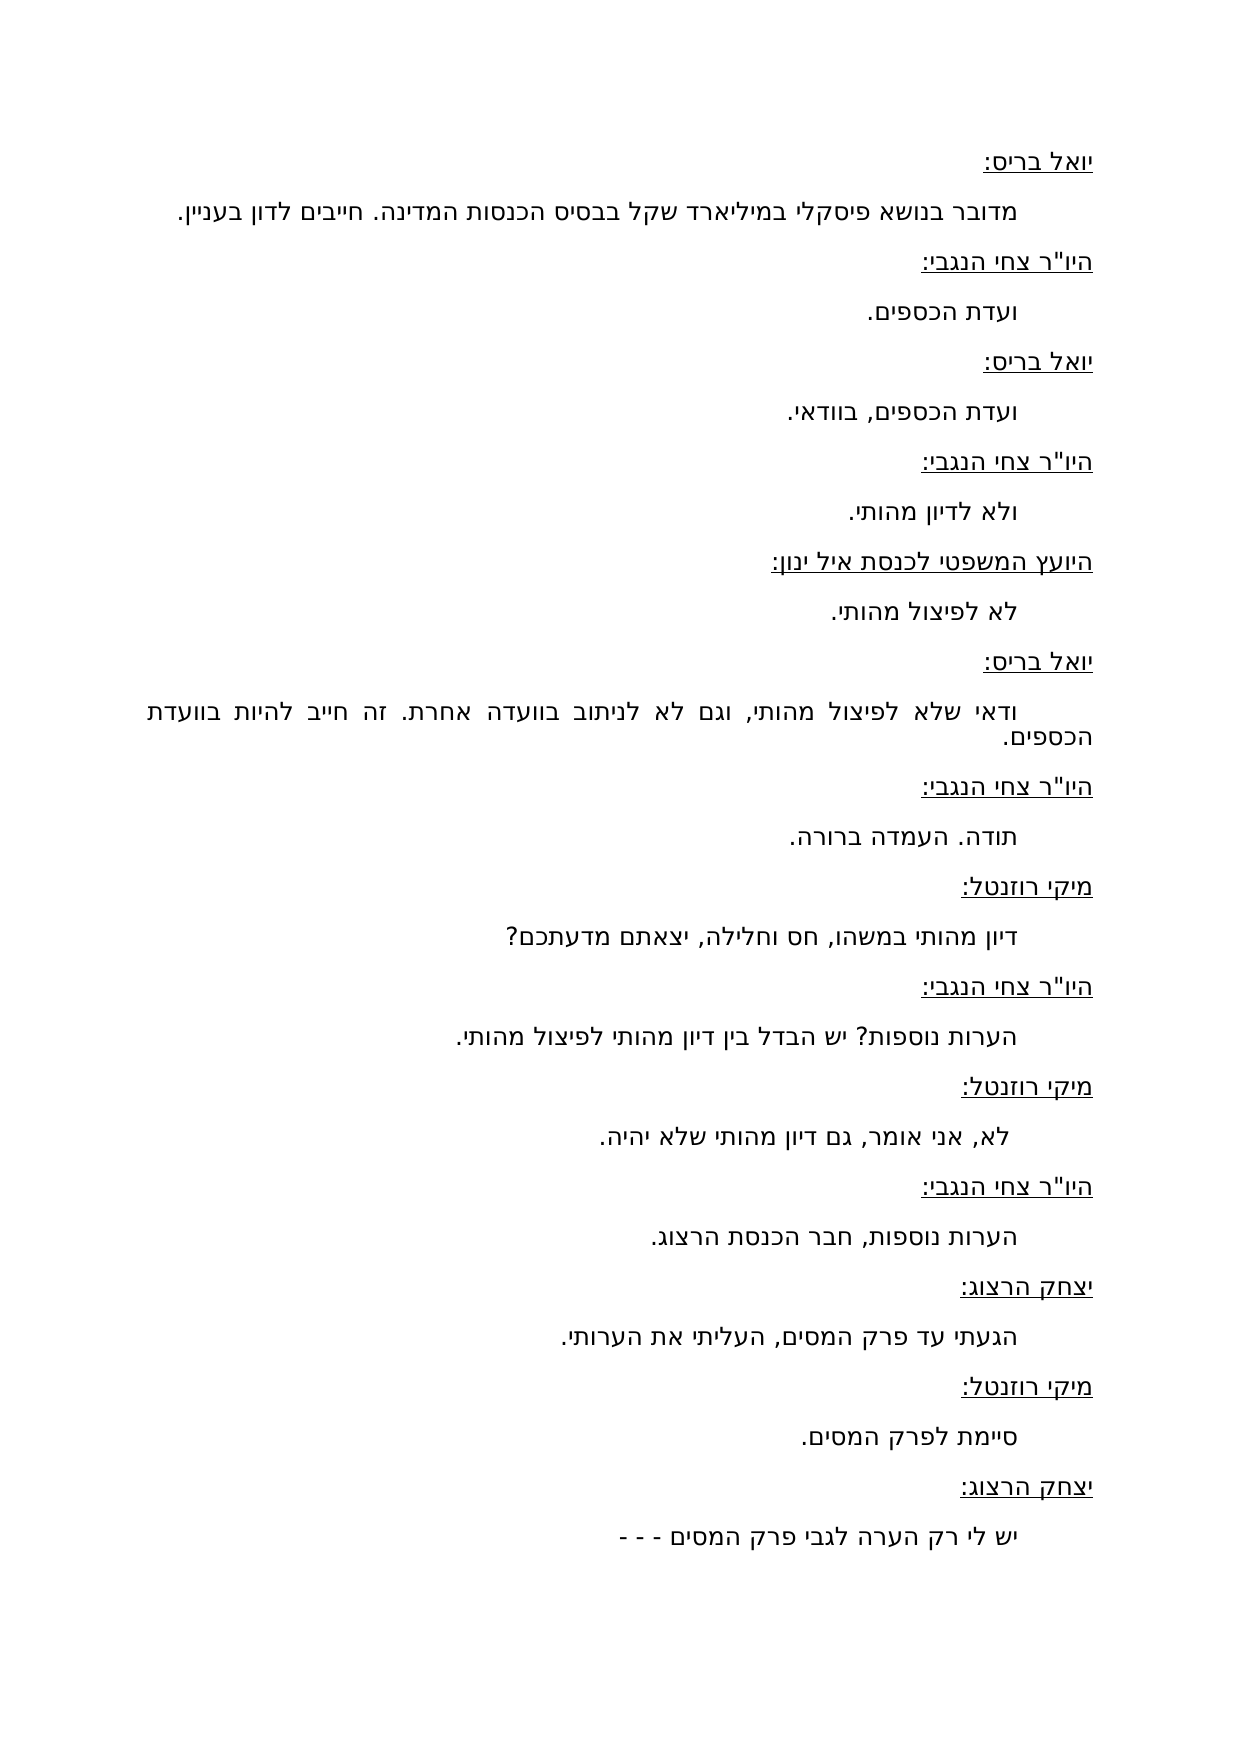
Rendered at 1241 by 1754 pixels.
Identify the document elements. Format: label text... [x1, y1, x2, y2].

text מדובר בנושא פיסקלי במיליארד שקל בבסיס הכנסות המדינה. חייבים לדון בעניין. [147, 200, 1093, 225]
text יואל בריס: [147, 150, 1093, 175]
text לא, אני אומר, גם דיון מהותי שלא יהיה. [147, 1125, 1093, 1150]
text יואל בריס: [147, 350, 1093, 375]
text סיימת לפרק המסים. [147, 1425, 1093, 1450]
text מיקי רוזנטל: [147, 1375, 1093, 1400]
text דיון מהותי במשהו, חס וחלילה, יצאתם מדעתכם? [147, 925, 1093, 950]
text היועץ המשפטי לכנסת איל ינון: [147, 550, 1093, 575]
text היו"ר צחי הנגבי: [147, 775, 1093, 800]
text ועדת הכספים. [147, 300, 1093, 325]
text יצחק הרצוג: [147, 1475, 1093, 1500]
text ולא לדיון מהותי. [147, 500, 1093, 525]
text הגעתי עד פרק המסים, העליתי את הערותי. [147, 1325, 1093, 1350]
text ועדת הכספים, בוודאי. [147, 400, 1093, 425]
text היו"ר צחי הנגבי: [147, 250, 1093, 275]
text היו"ר צחי הנגבי: [147, 450, 1093, 475]
text תודה. העמדה ברורה. [147, 825, 1093, 850]
text ודאי שלא לפיצול מהותי, וגם לא לניתוב בוועדה אחרת. זה חייב להיות בוועדת הכספים. [147, 700, 1093, 750]
text מיקי רוזנטל: [147, 875, 1093, 900]
text הערות נוספות, חבר הכנסת הרצוג. [147, 1225, 1093, 1250]
text לא לפיצול מהותי. [147, 600, 1093, 625]
text הערות נוספות? יש הבדל בין דיון מהותי לפיצול מהותי. [147, 1025, 1093, 1050]
text יש לי רק הערה לגבי פרק המסים - - - [147, 1525, 1093, 1550]
text היו"ר צחי הנגבי: [147, 1175, 1093, 1200]
text מיקי רוזנטל: [147, 1075, 1093, 1100]
text יצחק הרצוג: [147, 1275, 1093, 1300]
text יואל בריס: [147, 650, 1093, 675]
text היו"ר צחי הנגבי: [147, 975, 1093, 1000]
